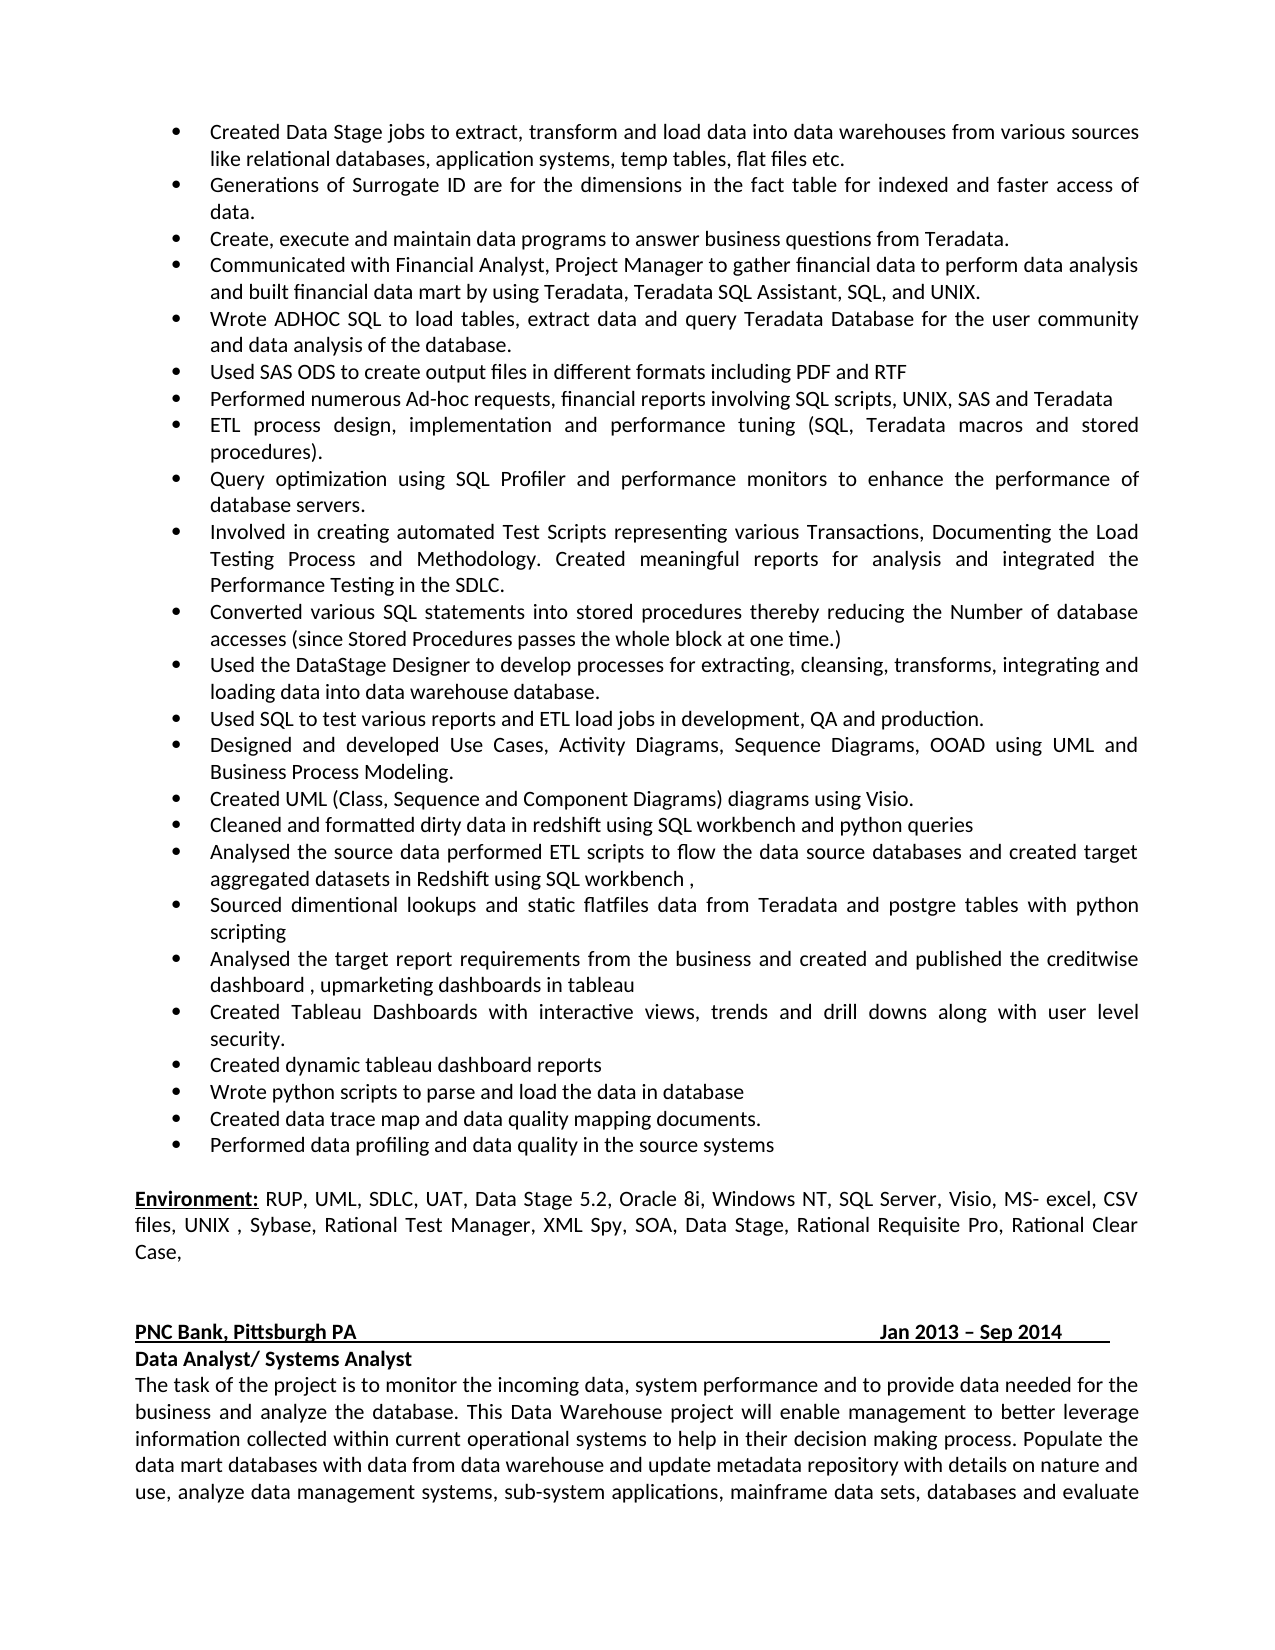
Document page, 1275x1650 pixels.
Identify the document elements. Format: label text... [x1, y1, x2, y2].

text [135, 1372, 1140, 1505]
list Communicated with Financial Analyst, Project Manager to gather financial data to perform data analysis and built financial data mart by using Teradata, Teradata SQL Assistant, SQL, and UNIX. [172, 252, 1140, 305]
list Designed and developed Use Cases, Activity Diagrams, Sequence Diagrams, OOAD using UML and Business Process Modeling. [172, 732, 1140, 785]
list Used SAS ODS to create output files in different formats including PDF and RTF [172, 358, 1140, 385]
list Performed data profiling and data quality in the source systems [172, 1132, 1140, 1158]
text Environment: RUP, UML, SDLC, UAT, Data Stage 5.2, Oracle 8i, Windows NT, SQL Server, Visio, MS- excel, CSV files, UNIX , Sybase, Rational Test Manager, XML Spy, SOA, Data Stage, Rational Requisite Pro, Rational Clear Case, [135, 1185, 1140, 1265]
list Used SQL to test various reports and ETL load jobs in development, QA and production. [172, 705, 1140, 732]
list Sourced dimentional lookups and static flatfiles data from Teradata and postgre tables with python scripting [172, 892, 1140, 945]
list Cleaned and formatted dirty data in redshift using SQL workbench and python queries [172, 812, 1140, 838]
list Created Data Stage jobs to extract, transform and load data into data warehouses from various sources like relational databases, application systems, temp tables, flat files etc. [172, 118, 1140, 172]
list Analysed the source data performed ETL scripts to flow the data source databases and created target aggregated datasets in Redshift using SQL workbench , [172, 838, 1140, 892]
list Used the DataStage Designer to develop processes for extracting, cleansing, transforms, integrating and loading data into data warehouse database. [172, 652, 1140, 705]
list Created dynamic tableau dashboard reports [172, 1052, 1140, 1078]
list Converted various SQL statements into stored procedures thereby reducing the Number of database accesses (since Stored Procedures passes the whole block at one time.) [172, 598, 1140, 652]
list ETL process design, implementation and performance tuning (SQL, Teradata macros and stored procedures). [172, 412, 1140, 465]
list Wrote python scripts to parse and load the data in database [172, 1078, 1140, 1105]
list Created Tableau Dashboards with interactive views, trends and drill downs along with user level security. [172, 998, 1140, 1052]
text Data Analyst/ Systems Analyst [135, 1345, 1140, 1372]
text PNC Bank, Pittsburgh PA Jan 2013 – Sep 2014 [135, 1318, 1140, 1345]
list Generations of Surrogate ID are for the dimensions in the fact table for indexed and faster access of data. [172, 172, 1140, 225]
list Analysed the target report requirements from the business and created and published the creditwise dashboard , upmarketing dashboards in tableau [172, 945, 1140, 998]
list Query optimization using SQL Profiler and performance monitors to enhance the performance of database servers. [172, 465, 1140, 518]
list Involved in creating automated Test Scripts representing various Transactions, Documenting the Load Testing Process and Methodology. Created meaningful reports for analysis and integrated the Performance Testing in the SDLC. [172, 518, 1140, 598]
list Wrote ADHOC SQL to load tables, extract data and query Teradata Database for the user community and data analysis of the database. [172, 305, 1140, 358]
list Created data trace map and data quality mapping documents. [172, 1105, 1140, 1132]
list Performed numerous Ad-hoc requests, financial reports involving SQL scripts, UNIX, SAS and Teradata [172, 385, 1140, 412]
list Create, execute and maintain data programs to answer business questions from Teradata. [172, 225, 1140, 252]
list Created UML (Class, Sequence and Component Diagrams) diagrams using Visio. [172, 785, 1140, 812]
